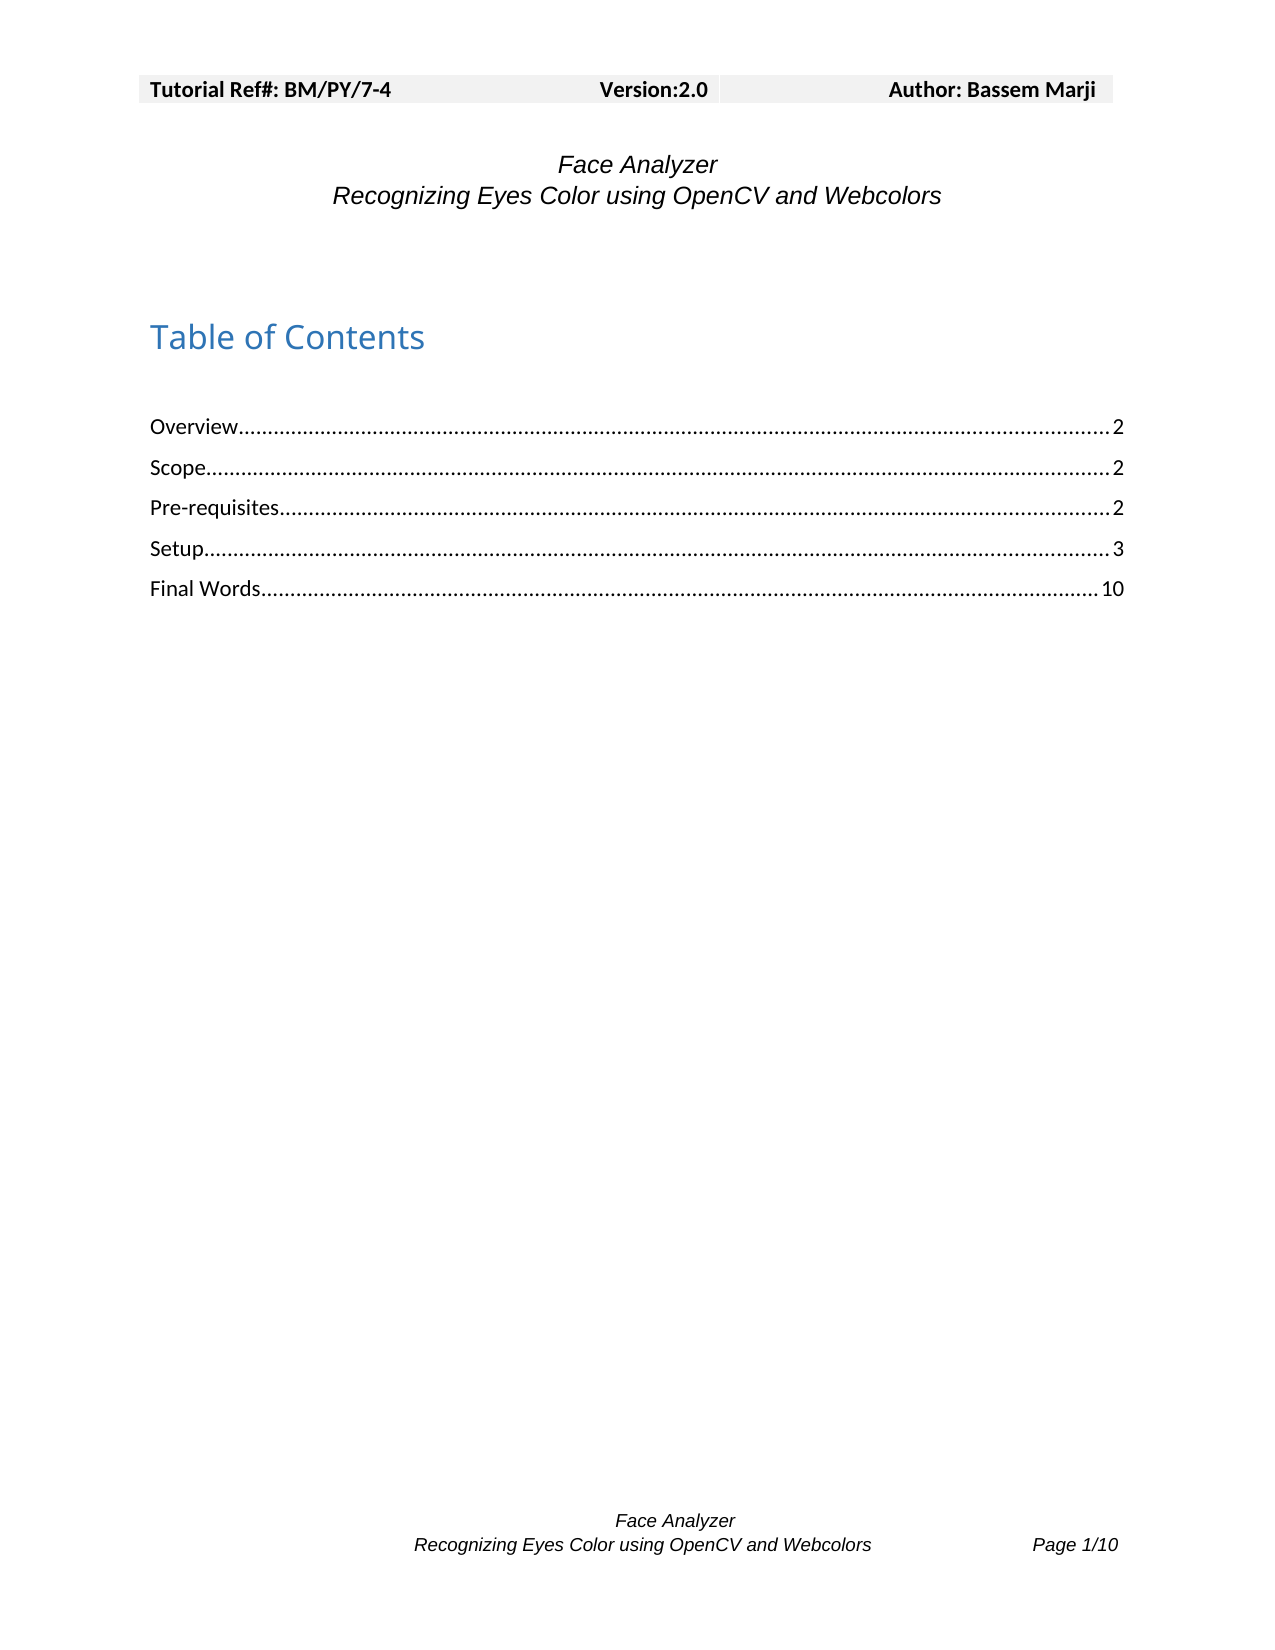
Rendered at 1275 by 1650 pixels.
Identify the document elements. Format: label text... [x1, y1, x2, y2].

text Face Analyzer Recognizing Eyes Color using OpenCV and Webcolors [150, 150, 1125, 210]
